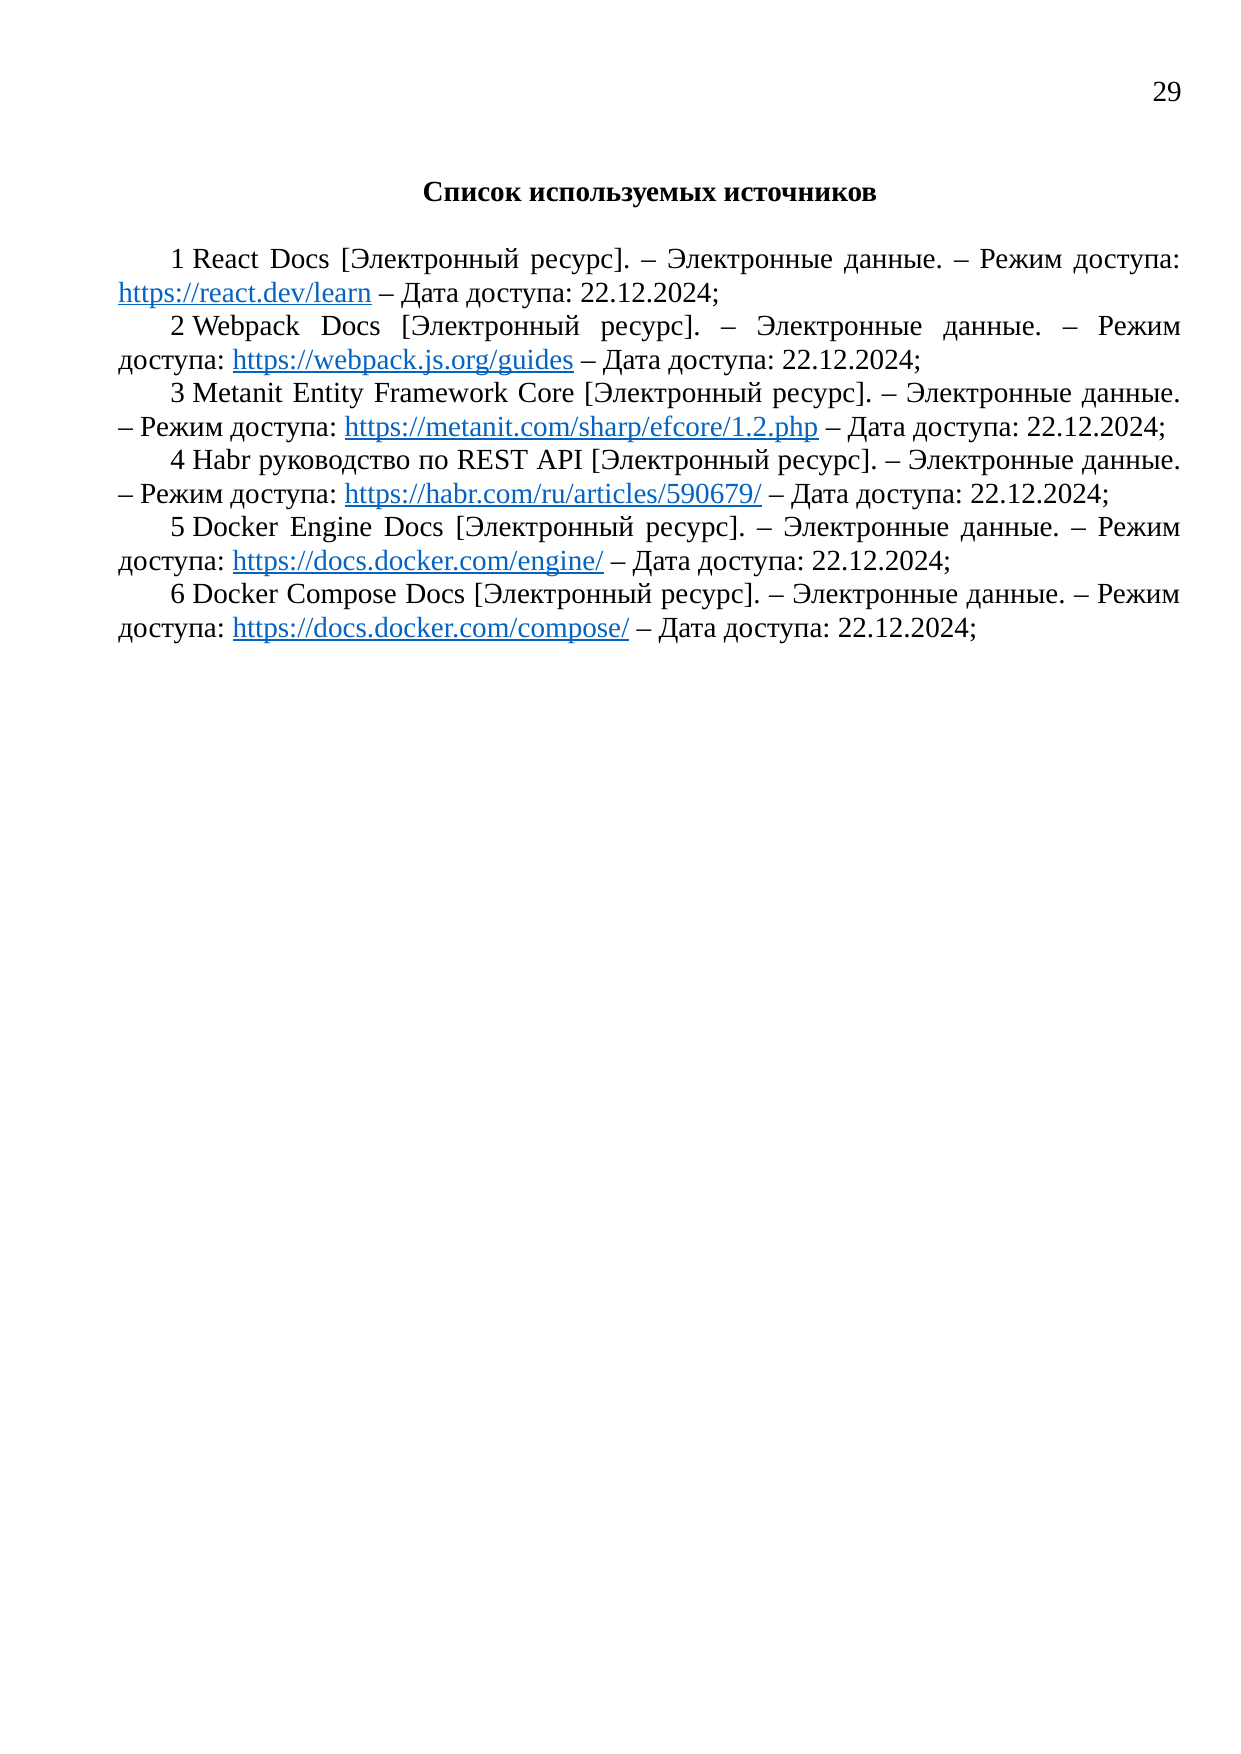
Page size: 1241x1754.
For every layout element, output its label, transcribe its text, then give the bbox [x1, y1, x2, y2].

list Docker Compose Docs [Электронный ресурс]. – Электронные данные. – Режим доступа: https://docs.docker.com/compose/ – Дата доступа: 22.12.2024; [118, 577, 1181, 644]
list Docker Engine Docs [Электронный ресурс]. – Электронные данные. – Режим доступа: https://docs.docker.com/engine/ – Дата доступа: 22.12.2024; [118, 509, 1181, 577]
subtitle Список используемых источников [118, 174, 1181, 208]
list Metanit Entity Framework Core [Электронный ресурс]. – Электронные данные. – Режим доступа: https://metanit.com/sharp/efcore/1.2.php – Дата доступа: 22.12.2024; [118, 375, 1181, 442]
list Habr руководство по REST API [Электронный ресурс]. – Электронные данные. – Режим доступа: https://habr.com/ru/articles/590679/ – Дата доступа: 22.12.2024; [118, 442, 1181, 509]
list React Docs [Электронный ресурс]. – Электронные данные. – Режим доступа: https://react.dev/learn – Дата доступа: 22.12.2024; [118, 241, 1181, 308]
list Webpack Docs [Электронный ресурс]. – Электронные данные. – Режим доступа: https://webpack.js.org/guides – Дата доступа: 22.12.2024; [118, 308, 1181, 375]
